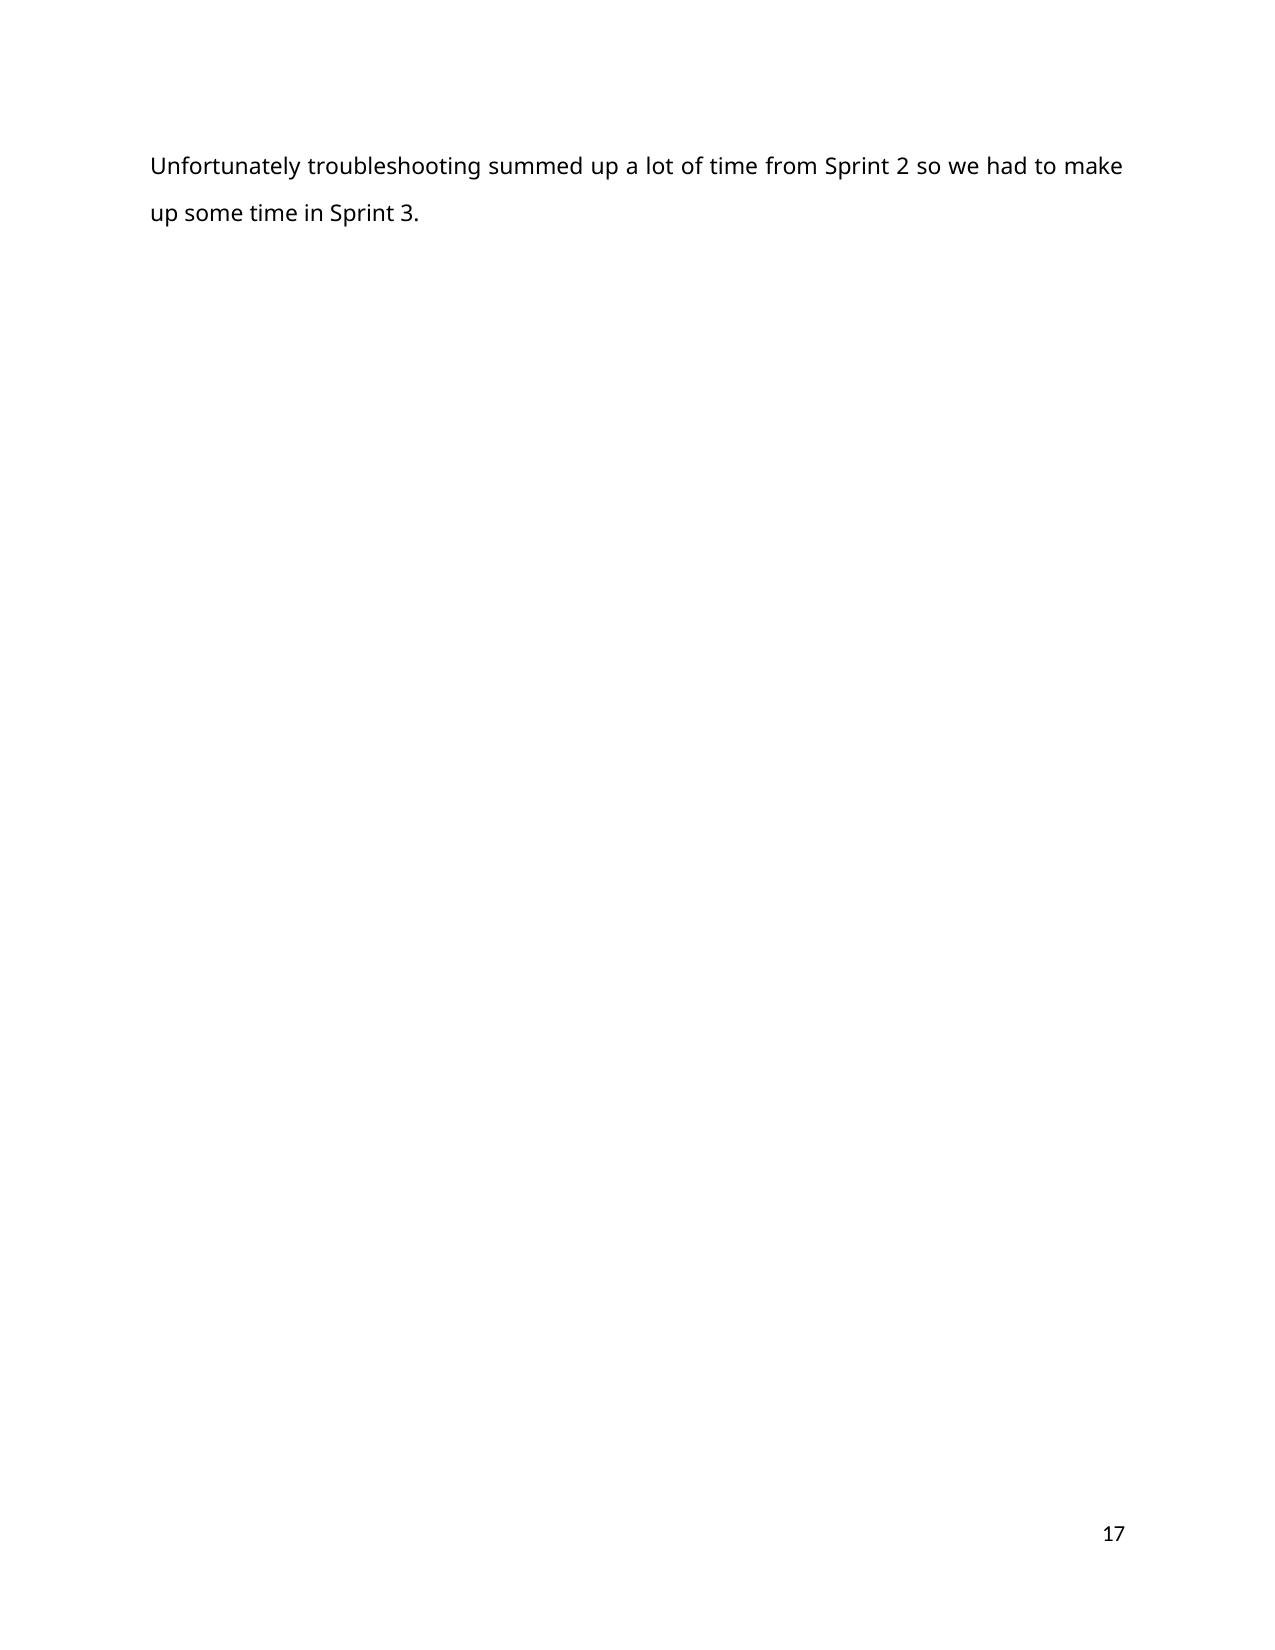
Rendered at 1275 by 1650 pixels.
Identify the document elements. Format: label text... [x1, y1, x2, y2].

text Unfortunately troubleshooting summed up a lot of time from Sprint 2 so we had to make up some time in Sprint 3. [150, 150, 1125, 228]
